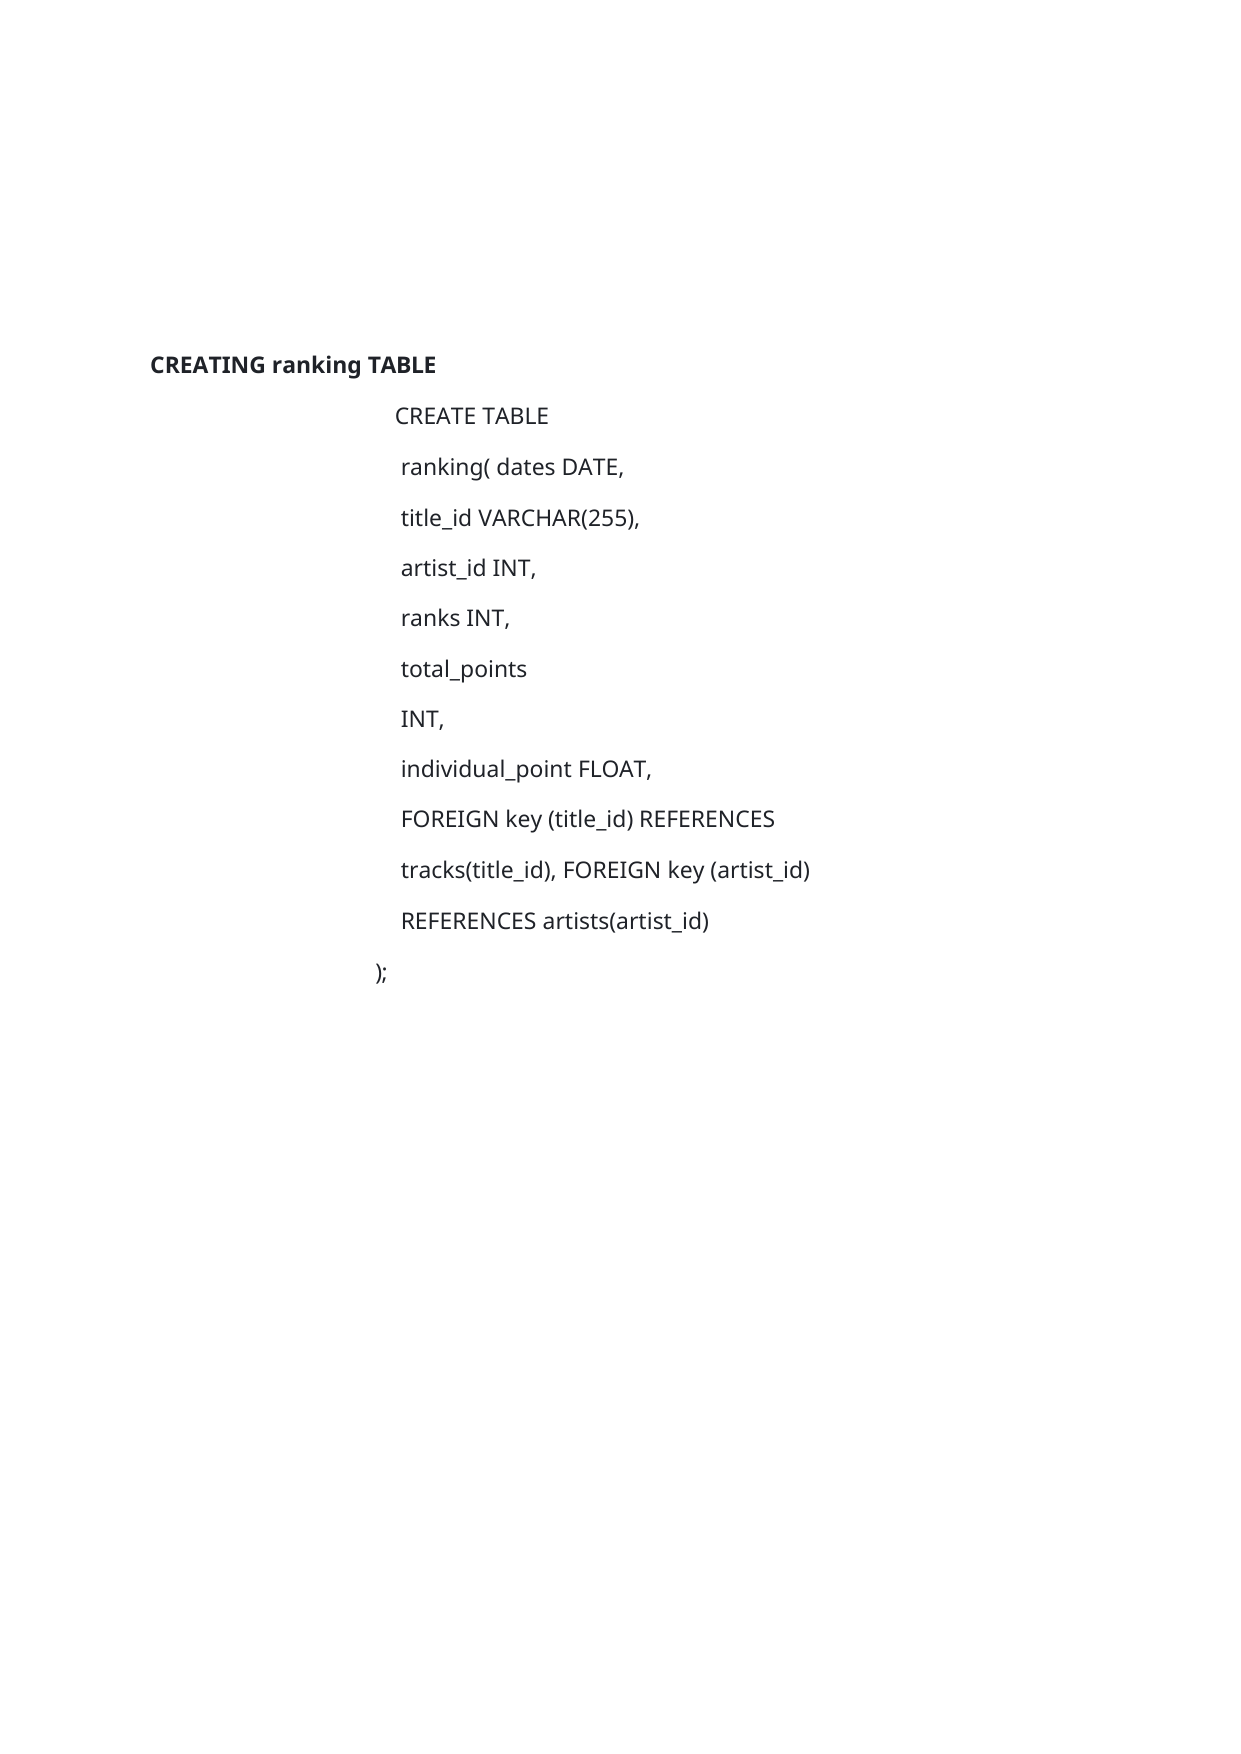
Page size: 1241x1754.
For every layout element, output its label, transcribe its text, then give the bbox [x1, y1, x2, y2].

text ranks INT, total_points INT, [401, 602, 576, 734]
text CREATE TABLE ranking( dates DATE, [394, 400, 666, 482]
text CREATING ranking TABLE [150, 349, 1103, 380]
text title_id VARCHAR(255), artist_id INT, [401, 502, 666, 583]
text ); [375, 956, 1103, 987]
text individual_point FLOAT, [401, 753, 1103, 785]
text FOREIGN key (title_id) REFERENCES tracks(title_id), FOREIGN key (artist_id) REFERENCES artists(artist_id) [401, 803, 937, 936]
